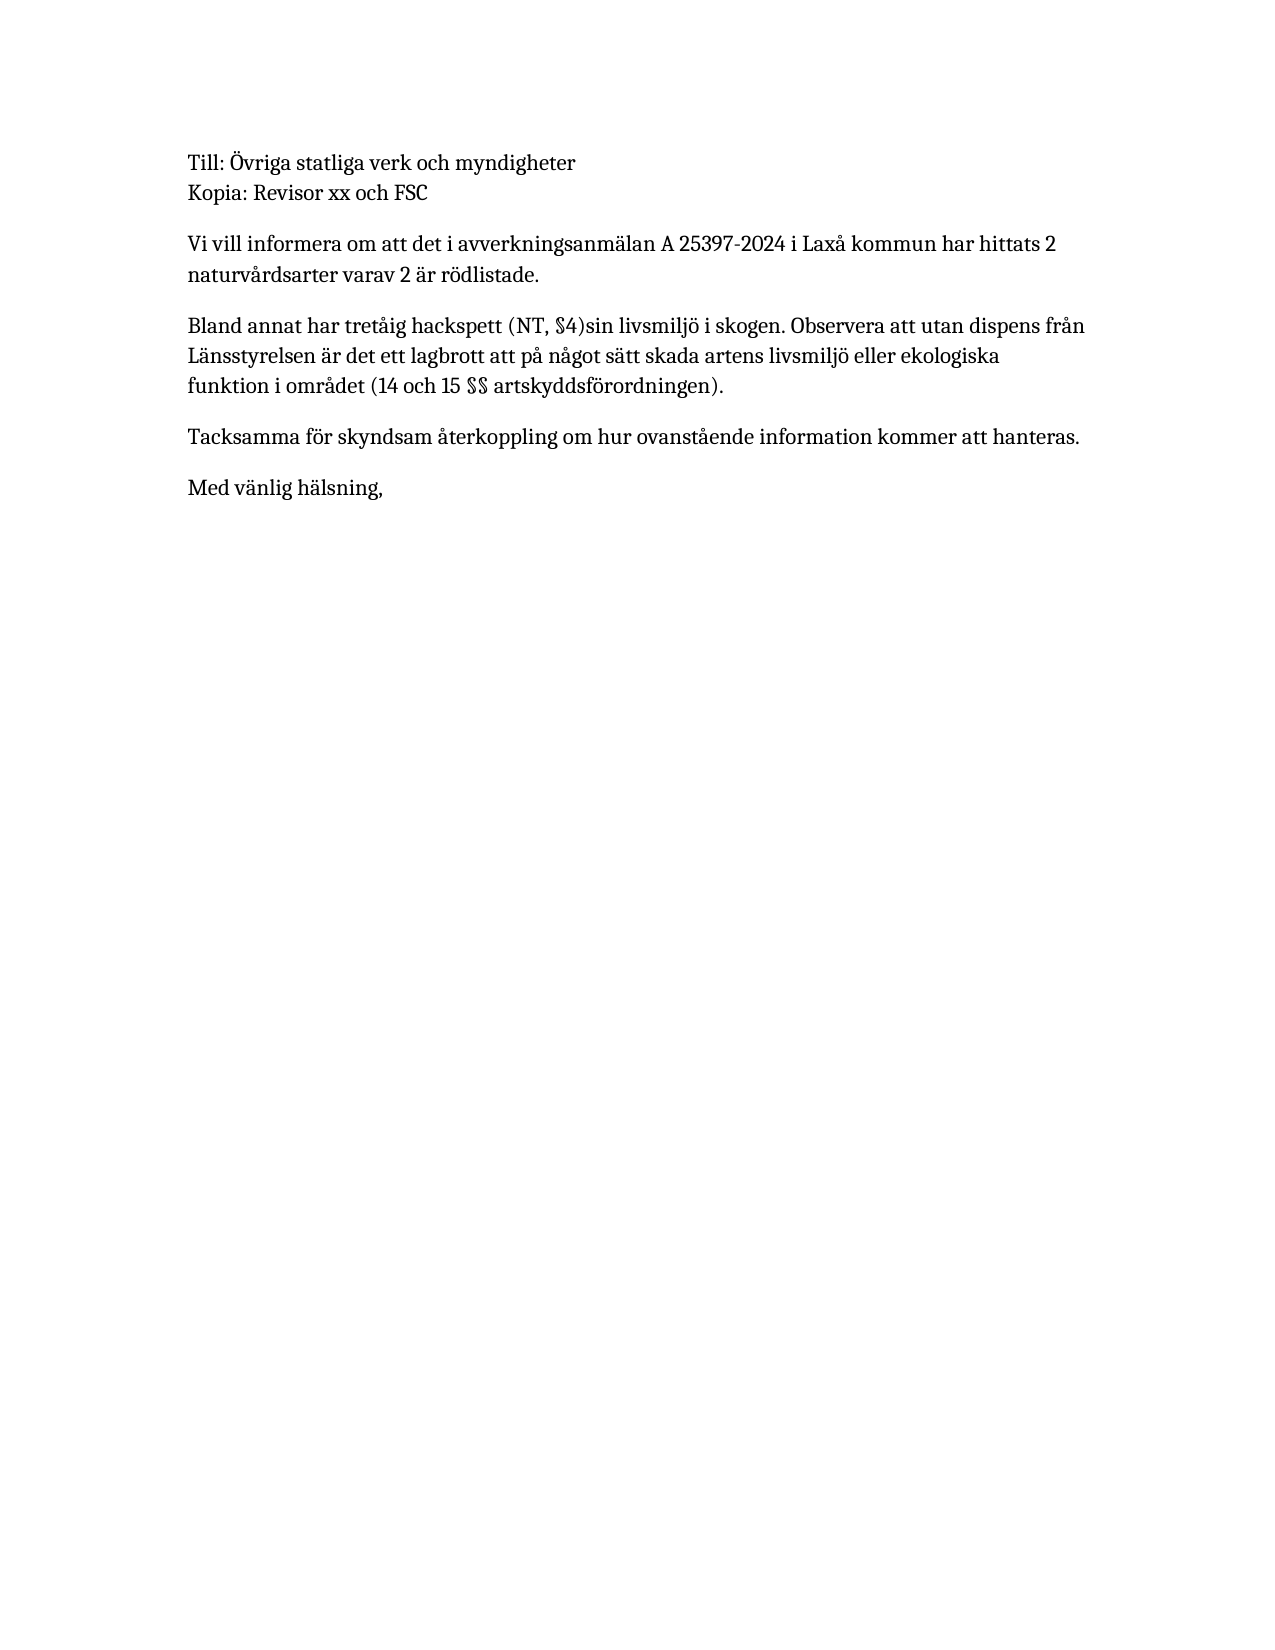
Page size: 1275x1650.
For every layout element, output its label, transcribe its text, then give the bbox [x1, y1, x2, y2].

text Bland annat har tretåig hackspett (NT, §4)sin livsmiljö i skogen. Observera att utan dispens från Länsstyrelsen är det ett lagbrott att på något sätt skada artens livsmiljö eller ekologiska funktion i området (14 och 15 §§ artskyddsförordningen). [187, 312, 1087, 399]
text Vi vill informera om att det i avverkningsanmälan A 25397-2024 i Laxå kommun har hittats 2 naturvårdsarter varav 2 är rödlistade. [187, 231, 1087, 288]
text Tacksamma för skyndsam återkoppling om hur ovanstående information kommer att hanteras. [187, 424, 1087, 450]
text Med vänlig hälsning, [187, 475, 1087, 532]
text Till: Övriga statliga verk och myndigheter Kopia: Revisor xx och FSC [187, 150, 1087, 207]
